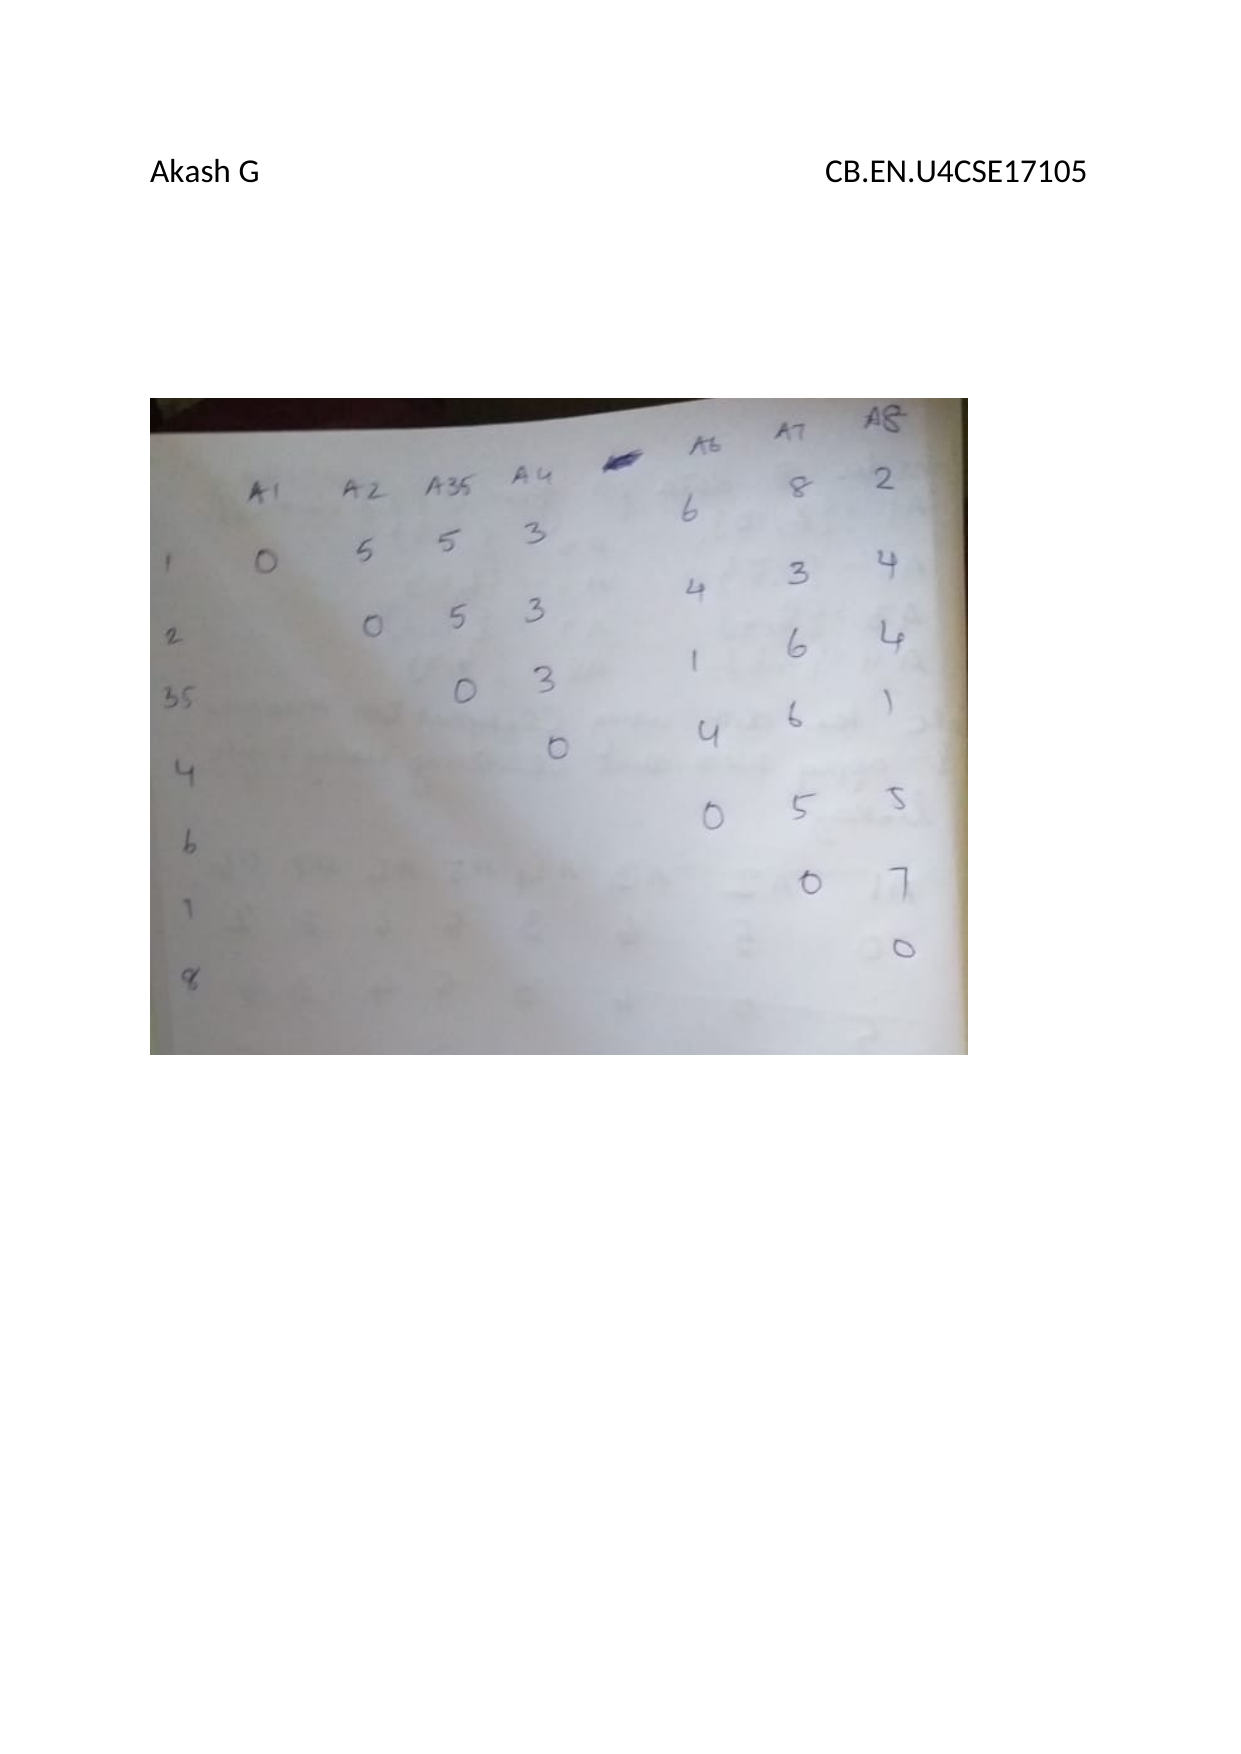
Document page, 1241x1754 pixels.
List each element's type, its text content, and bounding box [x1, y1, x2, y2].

picture [150, 398, 968, 1055]
text Akash G CB.EN.U4CSE17105 [150, 150, 1090, 191]
